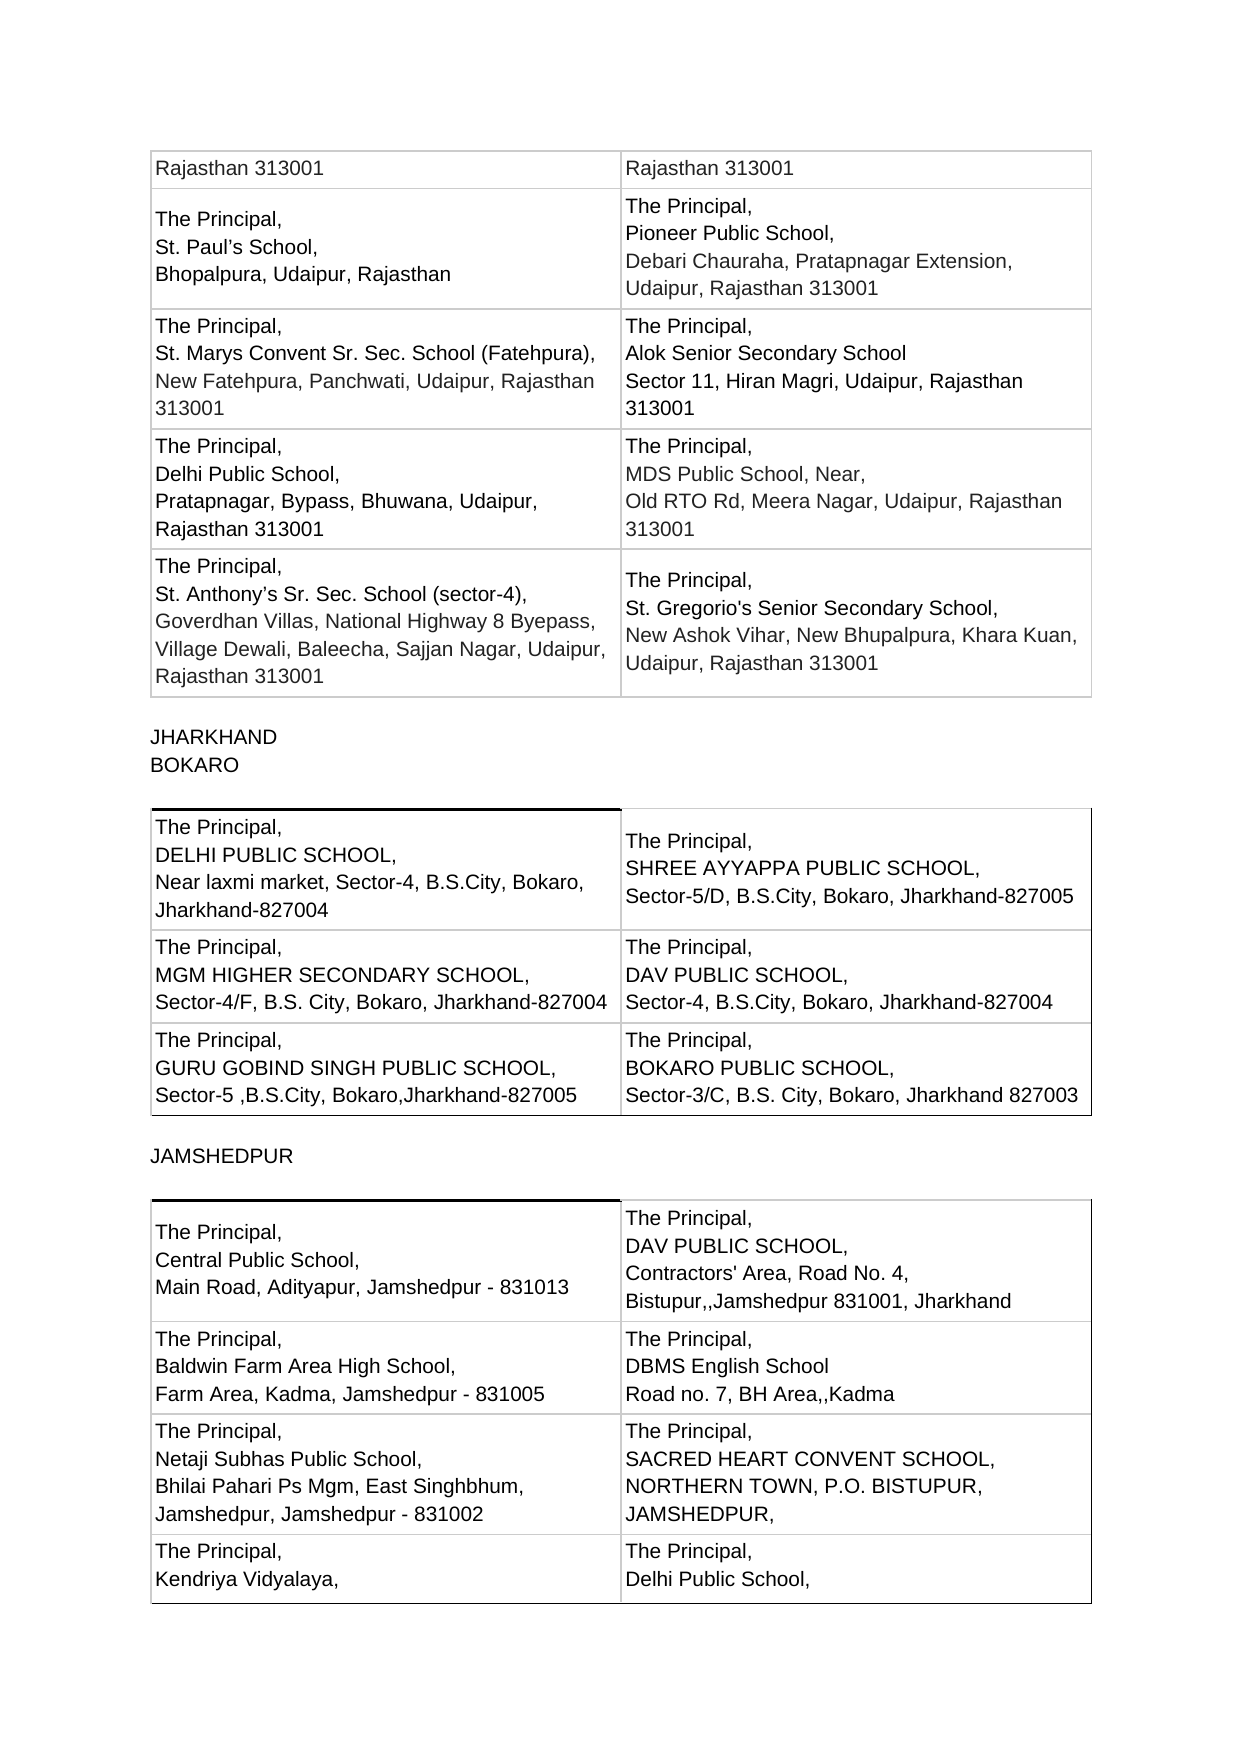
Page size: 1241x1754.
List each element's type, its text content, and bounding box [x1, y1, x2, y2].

table_cell The Principal, Baldwin Farm Area High School, Farm Area, Kadma, Jamshedpur - 831005 [152, 1322, 620, 1413]
text JHARKHAND [150, 725, 1090, 749]
table_cell The Principal, MGM HIGHER SECONDARY SCHOOL, Sector-4/F, B.S. City, Bokaro, Jharkhand-827004 [152, 931, 620, 1022]
text JAMSHEDPUR [150, 1144, 1090, 1168]
table_cell The Principal, DBMS English School Road no. 7, BH Area,,Kadma [622, 1322, 1091, 1413]
table_cell The Principal, Delhi Public School, Pratapnagar, Bypass, Bhuwana, Udaipur, Rajasthan 313001 [152, 430, 620, 548]
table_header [622, 152, 1091, 188]
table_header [152, 152, 620, 188]
table_cell The Principal, BOKARO PUBLIC SCHOOL, Sector-3/C, B.S. City, Bokaro, Jharkhand 827003 [622, 1024, 1091, 1115]
table_cell The Principal, St. Gregorio's Senior Secondary School, New Ashok Vihar, New Bhupalpura, Khara Kuan, Udaipur, Rajasthan 313001 [622, 550, 1091, 696]
table_cell The Principal, MDS Public School, Near, Old RTO Rd, Meera Nagar, Udaipur, Rajasthan 313001 [622, 430, 1091, 548]
table_header The Principal, Central Public School, Main Road, Adityapur, Jamshedpur - 831013 [152, 1202, 620, 1321]
table_cell The Principal, Pioneer Public School, Debari Chauraha, Pratapnagar Extension, Udaipur, Rajasthan 313001 [622, 189, 1091, 308]
table_cell The Principal, St. Marys Convent Sr. Sec. School (Fatehpura), New Fatehpura, Panchwati, Udaipur, Rajasthan 313001 [152, 310, 620, 428]
table_cell The Principal, Netaji Subhas Public School, Bhilai Pahari Ps Mgm, East Singhbhum, Jamshedpur, Jamshedpur - 831002 [152, 1415, 620, 1533]
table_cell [152, 1535, 620, 1602]
table_cell The Principal, St. Paul’s School, Bhopalpura, Udaipur, Rajasthan [152, 189, 620, 308]
table_cell The Principal, GURU GOBIND SINGH PUBLIC SCHOOL, Sector-5 ,B.S.City, Bokaro,Jharkhand-827005 [152, 1024, 620, 1115]
table_header The Principal, DELHI PUBLIC SCHOOL, Near laxmi market, Sector-4, B.S.City, Bokaro, Jharkhand-827004 [152, 811, 620, 929]
table_header The Principal, SHREE AYYAPPA PUBLIC SCHOOL, Sector-5/D, B.S.City, Bokaro, Jharkhand-827005 [622, 809, 1091, 929]
table_cell The Principal, St. Anthony’s Sr. Sec. School (sector-4), Goverdhan Villas, National Highway 8 Byepass, Village Dewali, Baleecha, Sajjan Nagar, Udaipur, Rajasthan 313001 [152, 550, 620, 696]
table_cell The Principal, SACRED HEART CONVENT SCHOOL, NORTHERN TOWN, P.O. BISTUPUR, JAMSHEDPUR, [622, 1415, 1091, 1533]
table_cell The Principal, DAV PUBLIC SCHOOL, Sector-4, B.S.City, Bokaro, Jharkhand-827004 [622, 931, 1091, 1022]
text BOKARO [150, 753, 1090, 777]
table_header The Principal, DAV PUBLIC SCHOOL, Contractors' Area, Road No. 4, Bistupur,,Jamshedpur 831001, Jharkhand [622, 1201, 1091, 1321]
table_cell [622, 1535, 1091, 1602]
table_cell The Principal, Alok Senior Secondary School Sector 11, Hiran Magri, Udaipur, Rajasthan 313001 [622, 310, 1091, 428]
